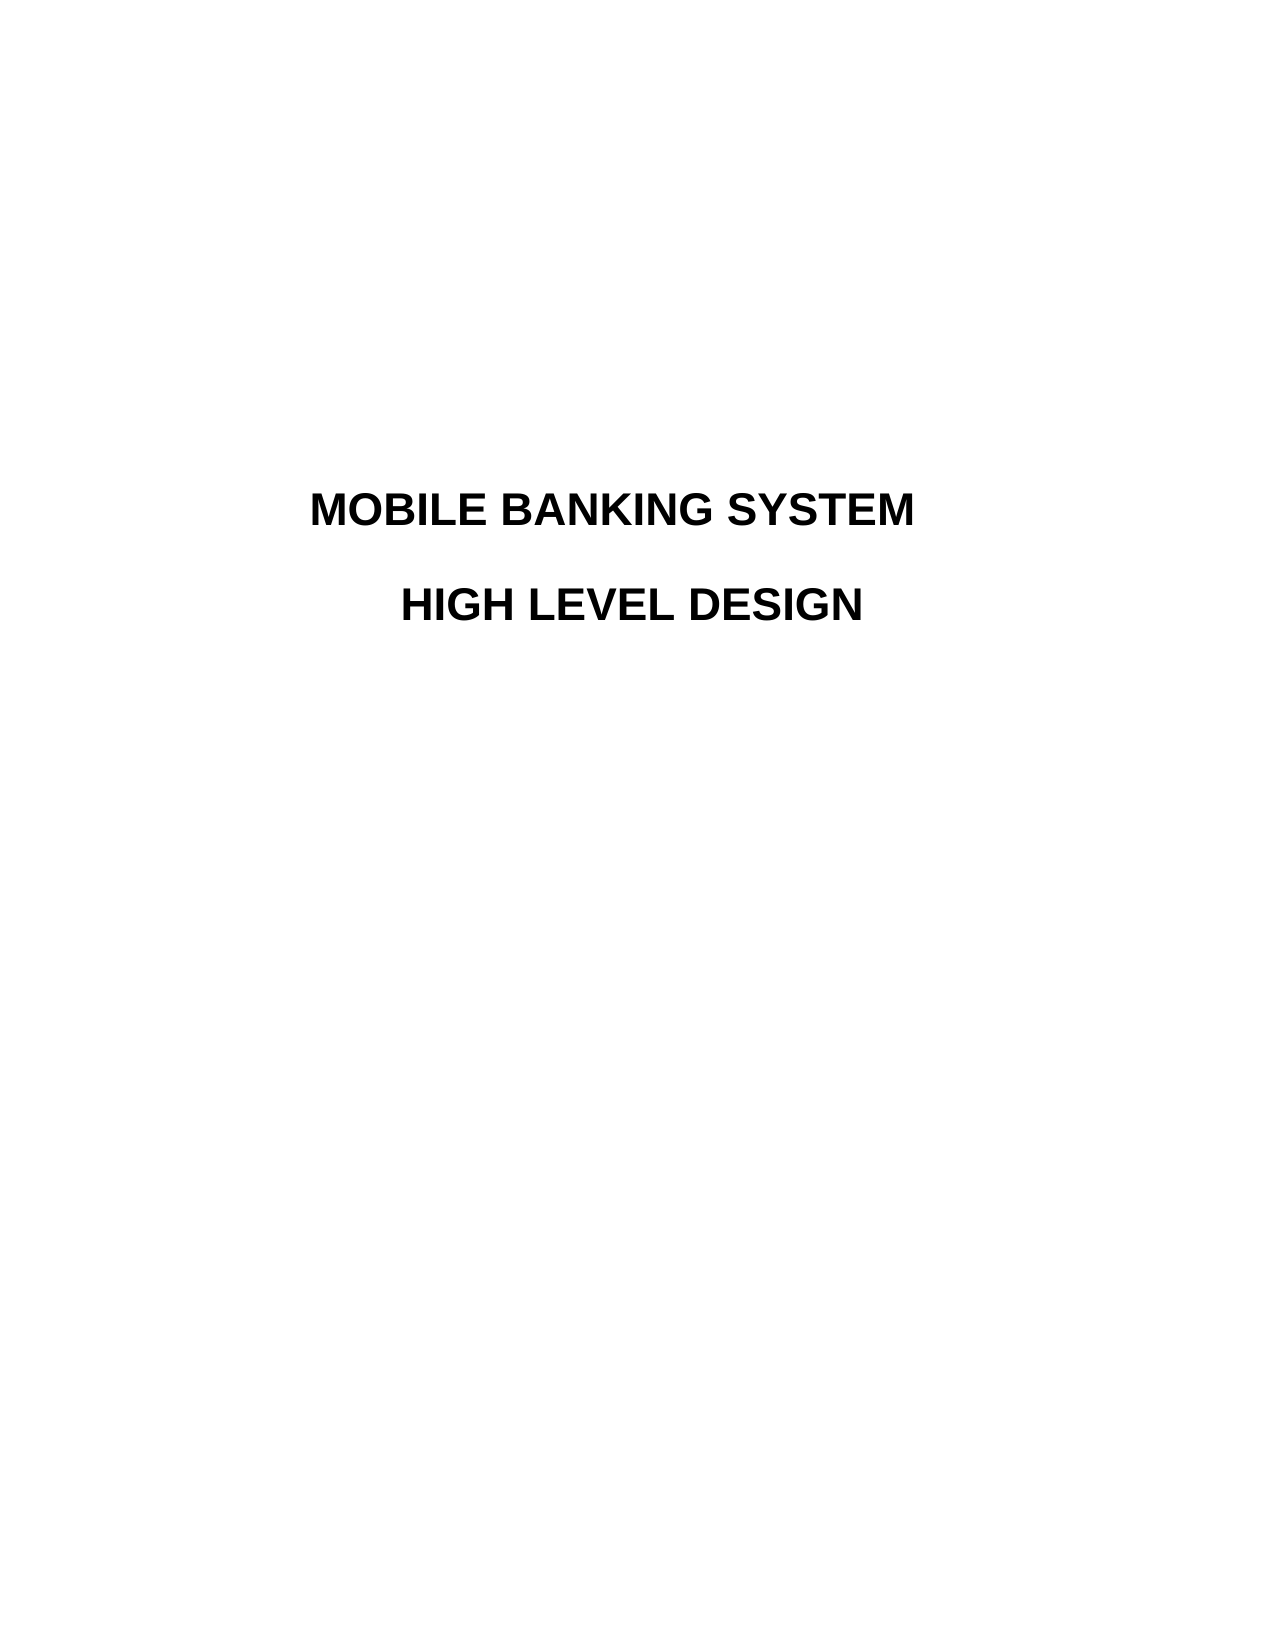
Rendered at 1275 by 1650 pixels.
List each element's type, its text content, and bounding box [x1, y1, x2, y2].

text HIGH LEVEL DESIGN [150, 577, 1125, 630]
text MOBILE BANKING SYSTEM [150, 482, 1125, 535]
